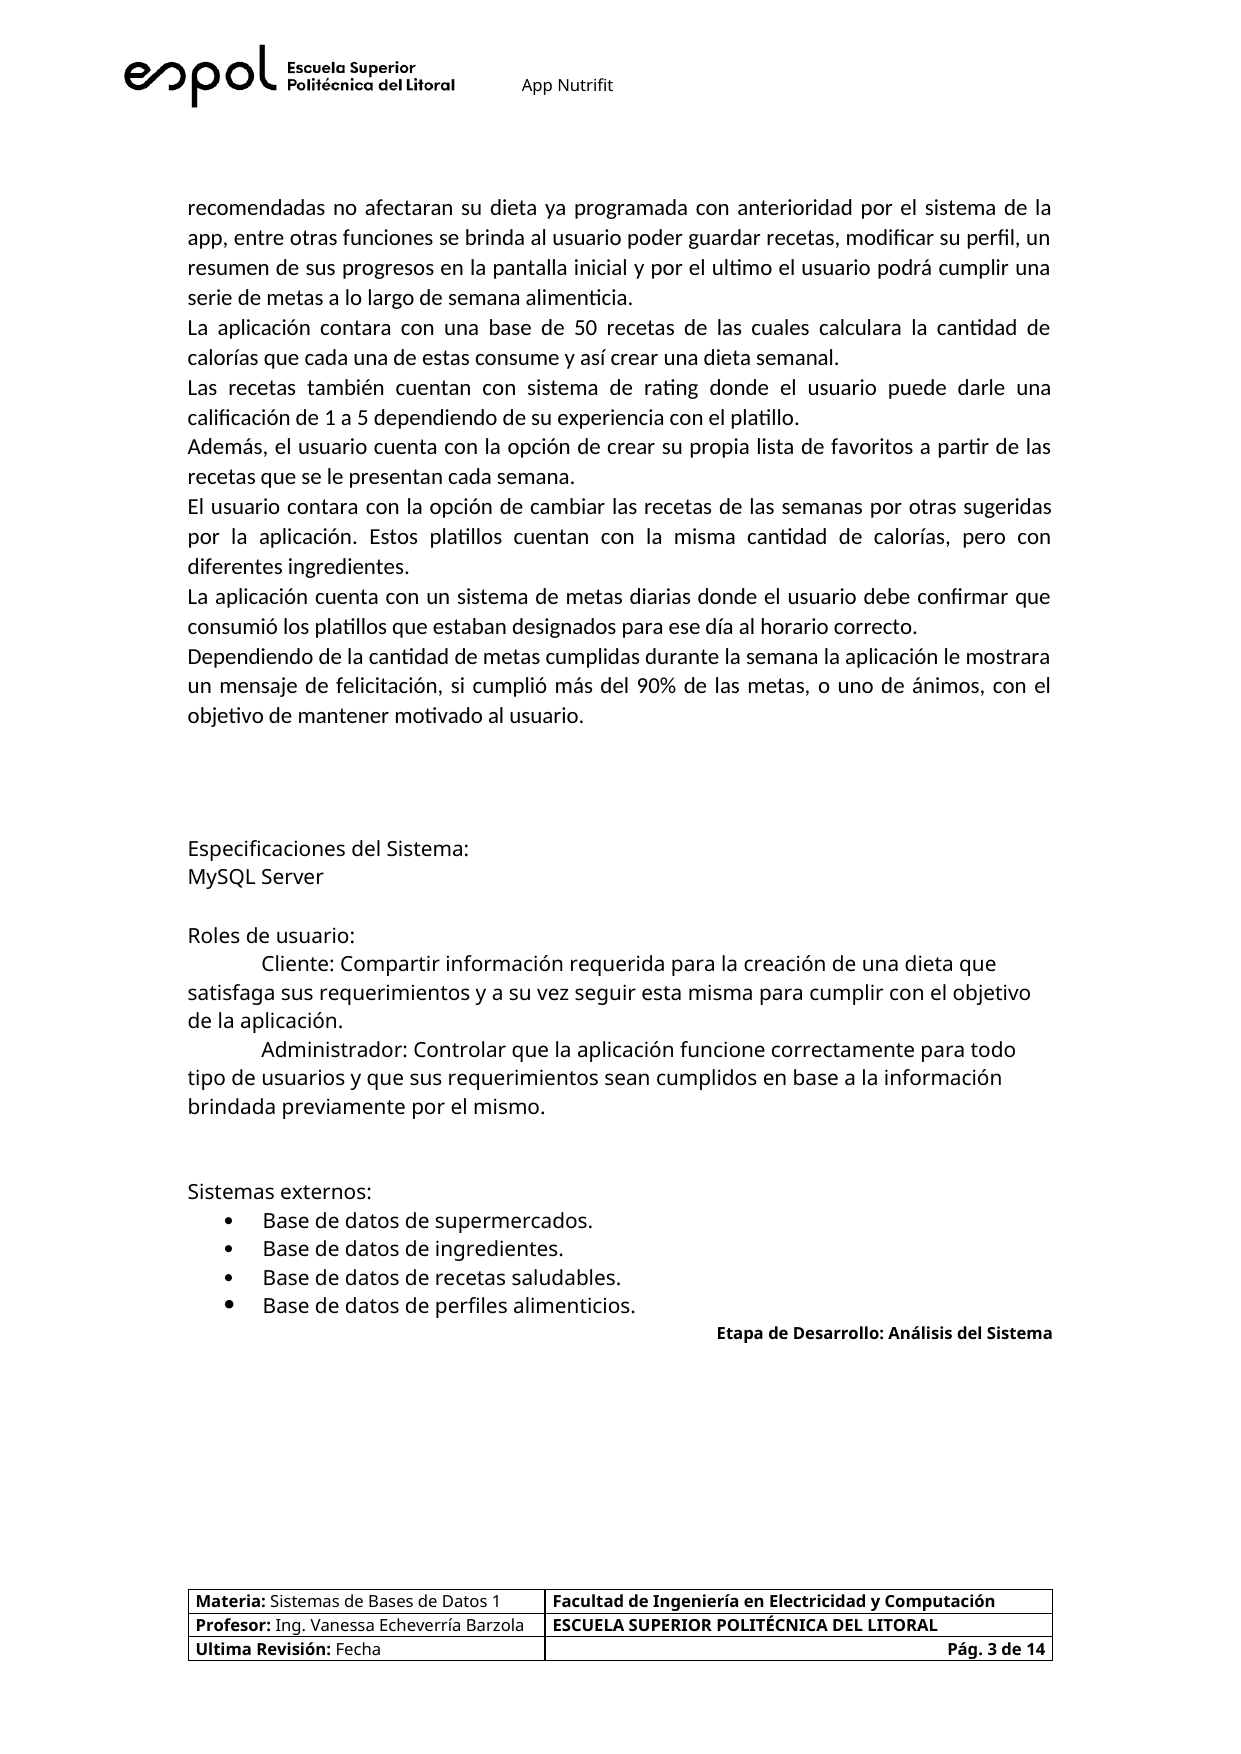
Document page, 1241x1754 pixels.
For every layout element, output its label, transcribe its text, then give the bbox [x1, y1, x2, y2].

text La aplicación contara con una base de 50 recetas de las cuales calculara la cantidad de calorías que cada una de estas consume y así crear una dieta semanal. [187, 313, 1053, 371]
list Base de datos de recetas saludables. [225, 1263, 1053, 1291]
text La aplicación cuenta con un sistema de metas diarias donde el usuario debe confirmar que consumió los platillos que estaban designados para ese día al horario correcto. [187, 582, 1053, 640]
text Sistemas externos: [187, 1177, 1053, 1206]
text Las recetas también cuentan con sistema de rating donde el usuario puede darle una calificación de 1 a 5 dependiendo de su experiencia con el platillo. [187, 373, 1053, 431]
subtitle Etapa de Desarrollo: Análisis del Sistema [187, 1322, 1053, 1344]
text Roles de usuario: [187, 921, 1053, 949]
list Base de datos de perfiles alimenticios. [225, 1291, 1053, 1319]
text Administrador: Controlar que la aplicación funcione correctamente para todo tipo de usuarios y que sus requerimientos sean cumplidos en base a la información brindada previamente por el mismo. [187, 1035, 1053, 1120]
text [187, 193, 1053, 311]
text Cliente: Compartir información requerida para la creación de una dieta que satisfaga sus requerimientos y a su vez seguir esta misma para cumplir con el objetivo de la aplicación. [187, 949, 1053, 1035]
text Especificaciones del Sistema: [187, 834, 1053, 862]
list Base de datos de ingredientes. [225, 1234, 1053, 1263]
text Además, el usuario cuenta con la opción de crear su propia lista de favoritos a partir de las recetas que se le presentan cada semana. [187, 432, 1053, 490]
picture [115, 36, 460, 114]
text MySQL Server [187, 862, 1053, 891]
text Dependiendo de la cantidad de metas cumplidas durante la semana la aplicación le mostrara un mensaje de felicitación, si cumplió más del 90% de las metas, o uno de ánimos, con el objetivo de mantener motivado al usuario. [187, 642, 1053, 729]
text El usuario contara con la opción de cambiar las recetas de las semanas por otras sugeridas por la aplicación. Estos platillos cuentan con la misma cantidad de calorías, pero con diferentes ingredientes. [187, 492, 1053, 580]
list Base de datos de supermercados. [225, 1206, 1053, 1234]
